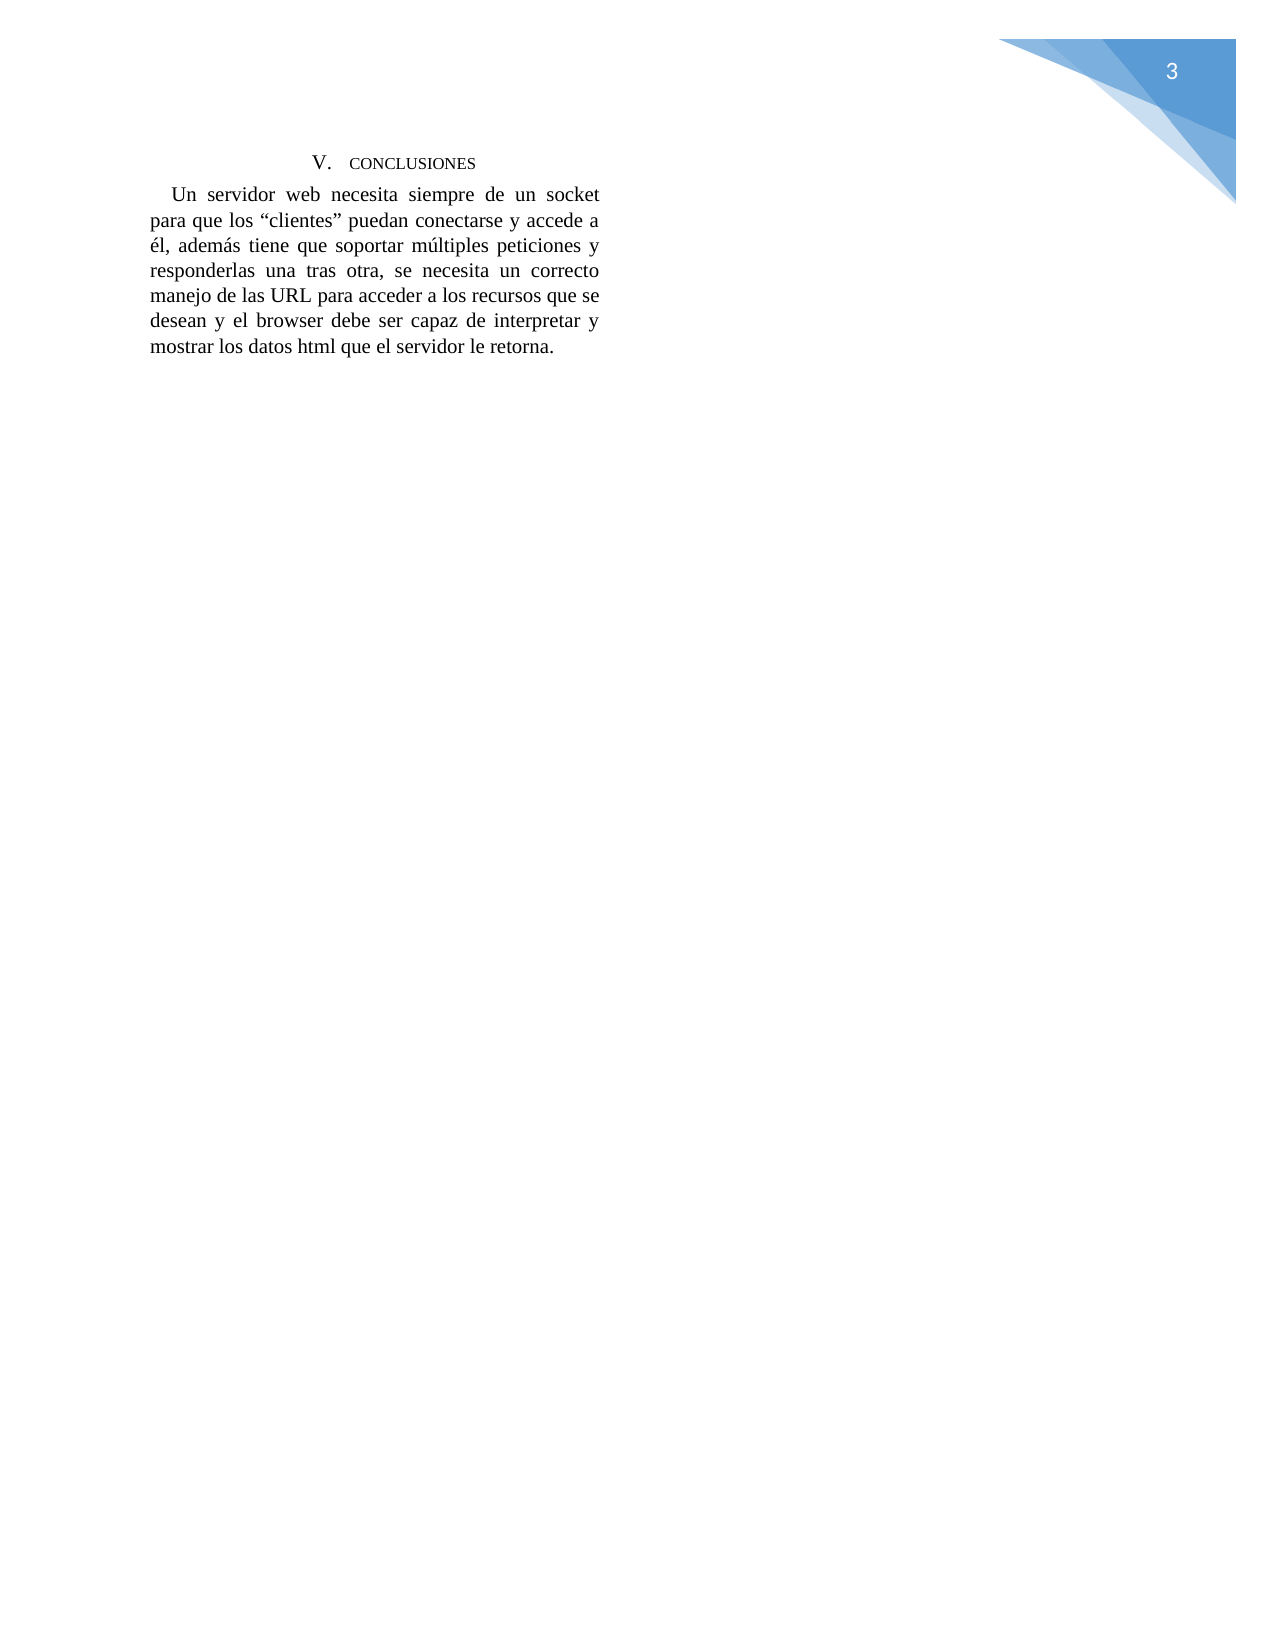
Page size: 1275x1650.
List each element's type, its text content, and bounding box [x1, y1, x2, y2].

text Un servidor web necesita siempre de un socket para que los “clientes” puedan conectarse y accede a él, además tiene que soportar múltiples peticiones y responderlas una tras otra, se necesita un correcto manejo de las URL para acceder a los recursos que se desean y el browser debe ser capaz de interpretar y mostrar los datos html que el servidor le retorna. [150, 182, 600, 358]
picture [997, 39, 1236, 205]
subtitle conclusiones [187, 150, 600, 174]
